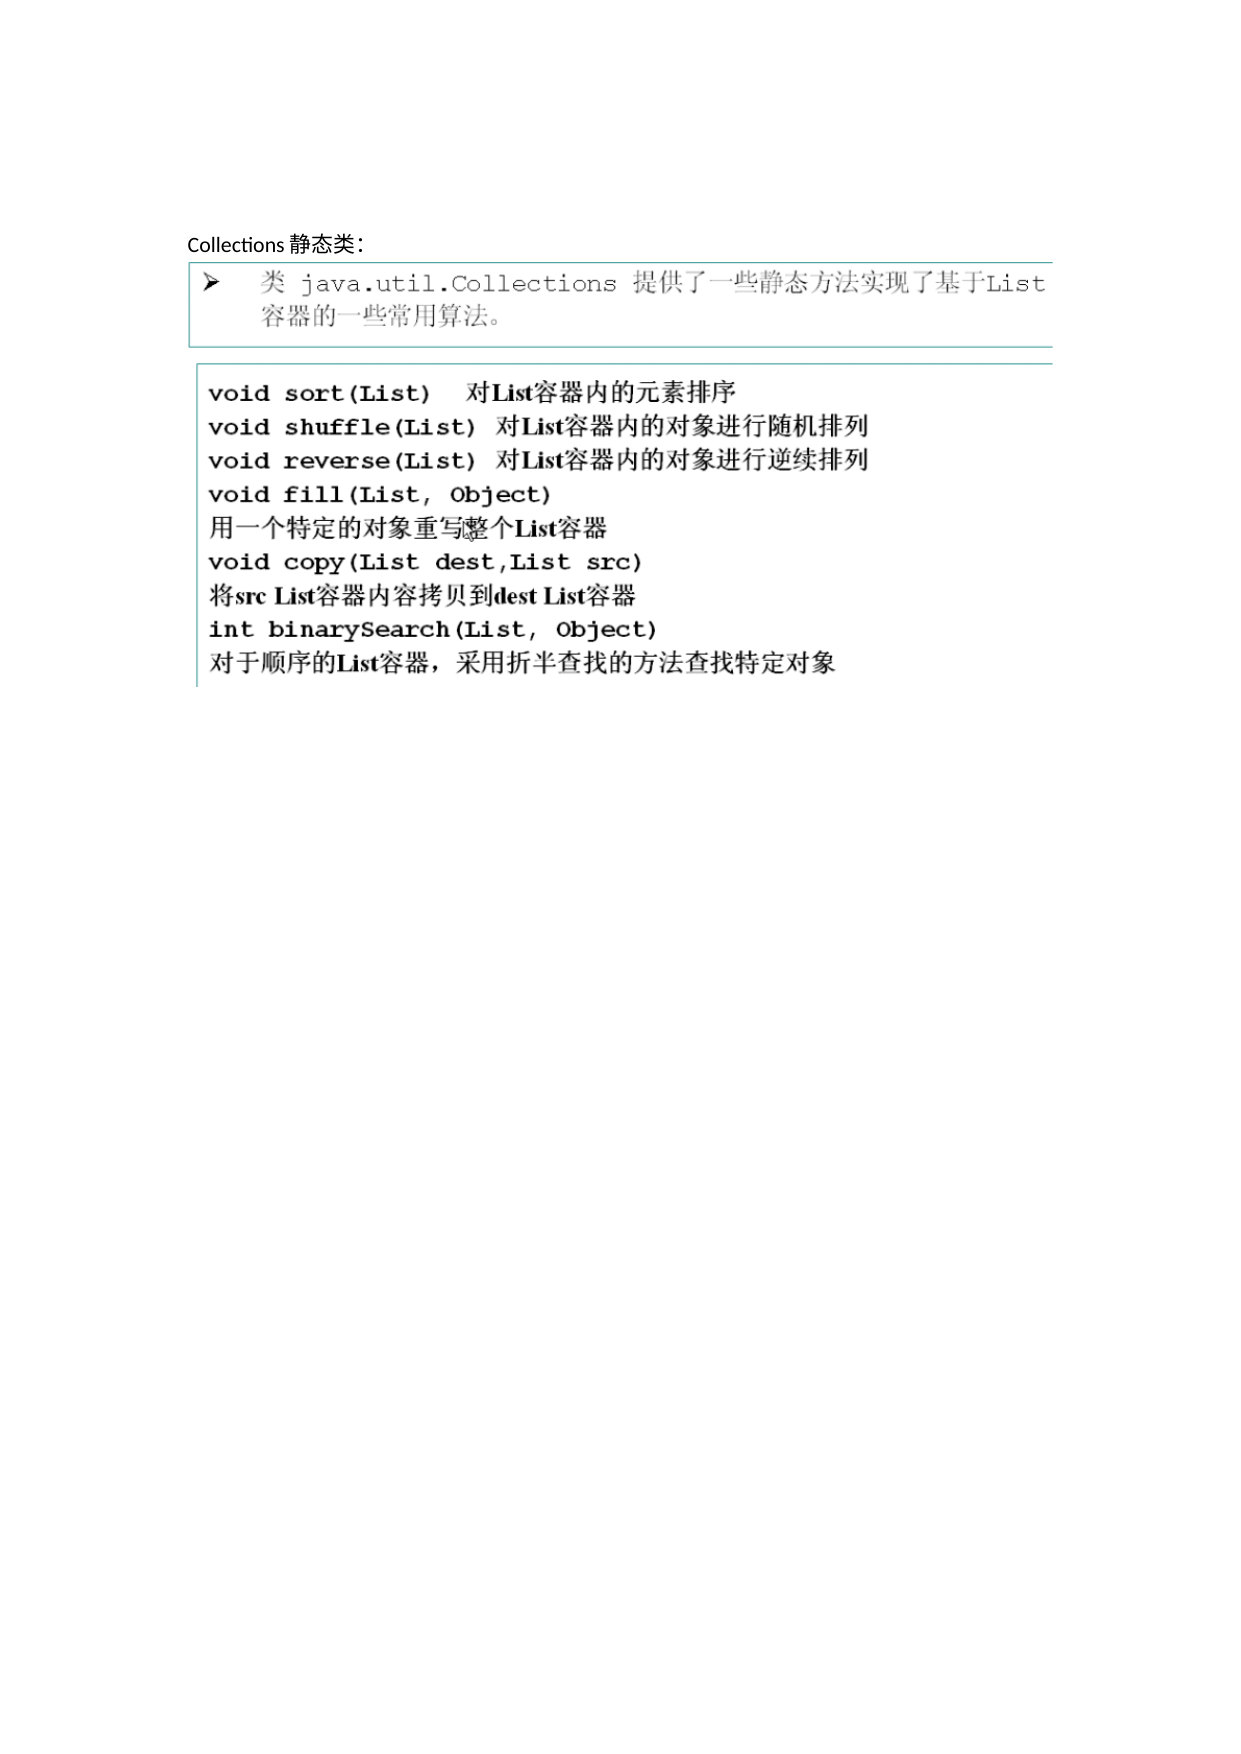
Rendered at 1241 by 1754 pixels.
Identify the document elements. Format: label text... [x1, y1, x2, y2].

picture [187, 259, 1053, 687]
text Collections静态类： [187, 227, 1053, 259]
